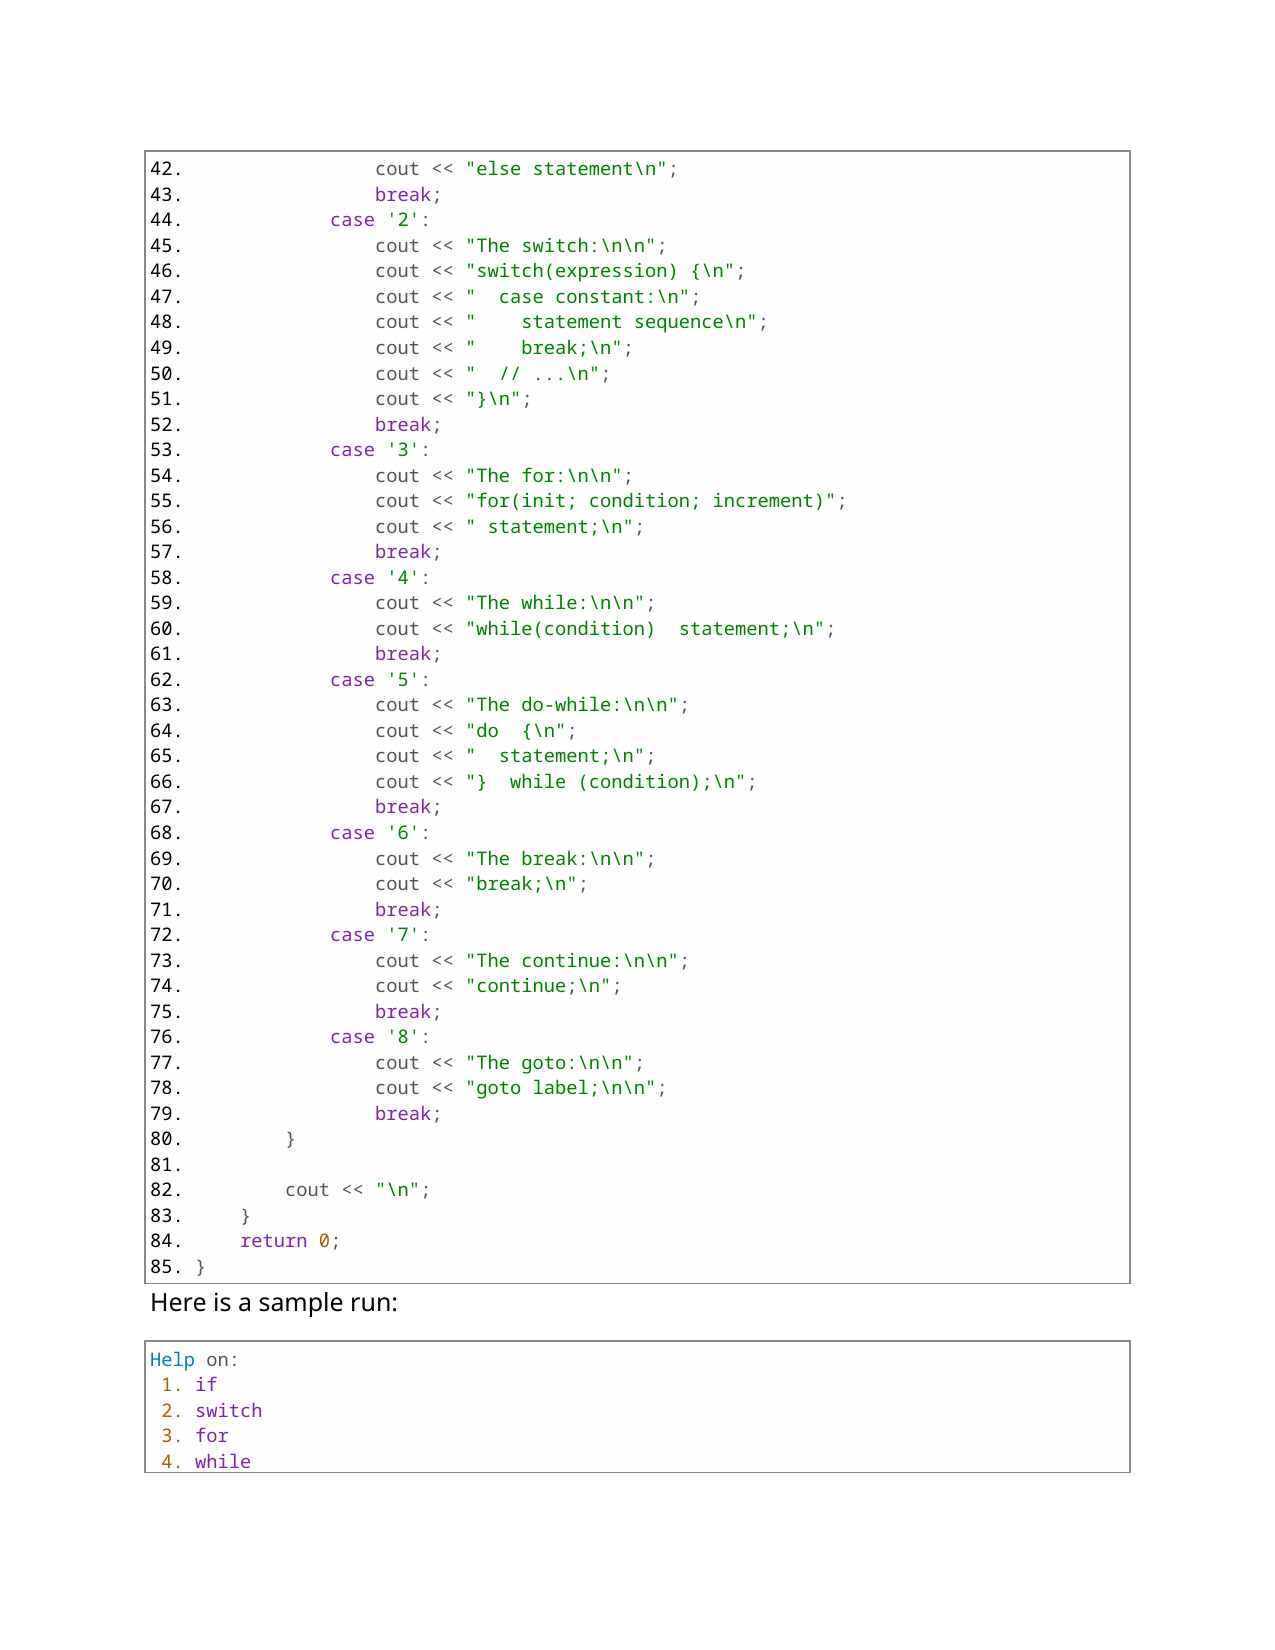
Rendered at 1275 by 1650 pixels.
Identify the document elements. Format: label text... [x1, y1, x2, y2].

text 66. cout << "} while (condition);\n"; [150, 768, 1125, 794]
text 75. break; [150, 998, 1125, 1023]
text 67. break; [150, 794, 1125, 819]
text 51. cout << "}\n"; [150, 385, 1125, 411]
text 57. break; [150, 538, 1125, 564]
text 49. cout << " break;\n"; [150, 334, 1125, 360]
picture [154, 1353, 160, 1366]
text 64. cout << "do {\n"; [150, 717, 1125, 743]
text 3. for [150, 1422, 1125, 1448]
text 79. break; [150, 1100, 1125, 1126]
text 2. switch [150, 1397, 1125, 1422]
text 68. case '6': [150, 819, 1125, 845]
text 42. cout << "else statement\n"; [146, 152, 1129, 181]
text Help on: [146, 1342, 1129, 1371]
text 48. cout << " statement sequence\n"; [150, 309, 1125, 334]
text 52. break; [150, 411, 1125, 436]
text 65. cout << " statement;\n"; [150, 743, 1125, 768]
text 43. break; [150, 181, 1125, 207]
text 56. cout << " statement;\n"; [150, 513, 1125, 538]
text 46. cout << "switch(expression) {\n"; [150, 258, 1125, 283]
text 72. case '7': [150, 921, 1125, 947]
text 50. cout << " // ...\n"; [150, 360, 1125, 385]
text 83. } [150, 1202, 1125, 1228]
text 62. case '5': [150, 666, 1125, 692]
text 54. cout << "The for:\n\n"; [150, 462, 1125, 487]
text 58. case '4': [150, 564, 1125, 589]
text 81. [150, 1151, 1125, 1177]
text 4. while [150, 1448, 1125, 1472]
text 61. break; [150, 641, 1125, 666]
text 84. return 0; [150, 1228, 1125, 1247]
text 78. cout << "goto label;\n\n"; [150, 1074, 1125, 1100]
text 73. cout << "The continue:\n\n"; [150, 947, 1125, 972]
text 60. cout << "while(condition) statement;\n"; [150, 615, 1125, 641]
text 44. case '2': [150, 207, 1125, 232]
text 53. case '3': [150, 436, 1125, 462]
text 76. case '8': [150, 1023, 1125, 1049]
text 77. cout << "The goto:\n\n"; [150, 1049, 1125, 1074]
text 55. cout << "for(init; condition; increment)"; [150, 487, 1125, 513]
text 1. if [150, 1371, 1125, 1397]
text Here is a sample run: [150, 1284, 1125, 1318]
text 74. cout << "continue;\n"; [150, 972, 1125, 998]
text 59. cout << "The while:\n\n"; [150, 589, 1125, 615]
text 70. cout << "break;\n"; [150, 870, 1125, 896]
text 69. cout << "The break:\n\n"; [150, 845, 1125, 870]
text 71. break; [150, 896, 1125, 921]
text 82. cout << "\n"; [150, 1177, 1125, 1202]
text 63. cout << "The do-while:\n\n"; [150, 692, 1125, 717]
text 47. cout << " case constant:\n"; [150, 283, 1125, 309]
text 80. } [150, 1126, 1125, 1151]
text 45. cout << "The switch:\n\n"; [150, 232, 1125, 258]
text 85. } [146, 1247, 1129, 1283]
